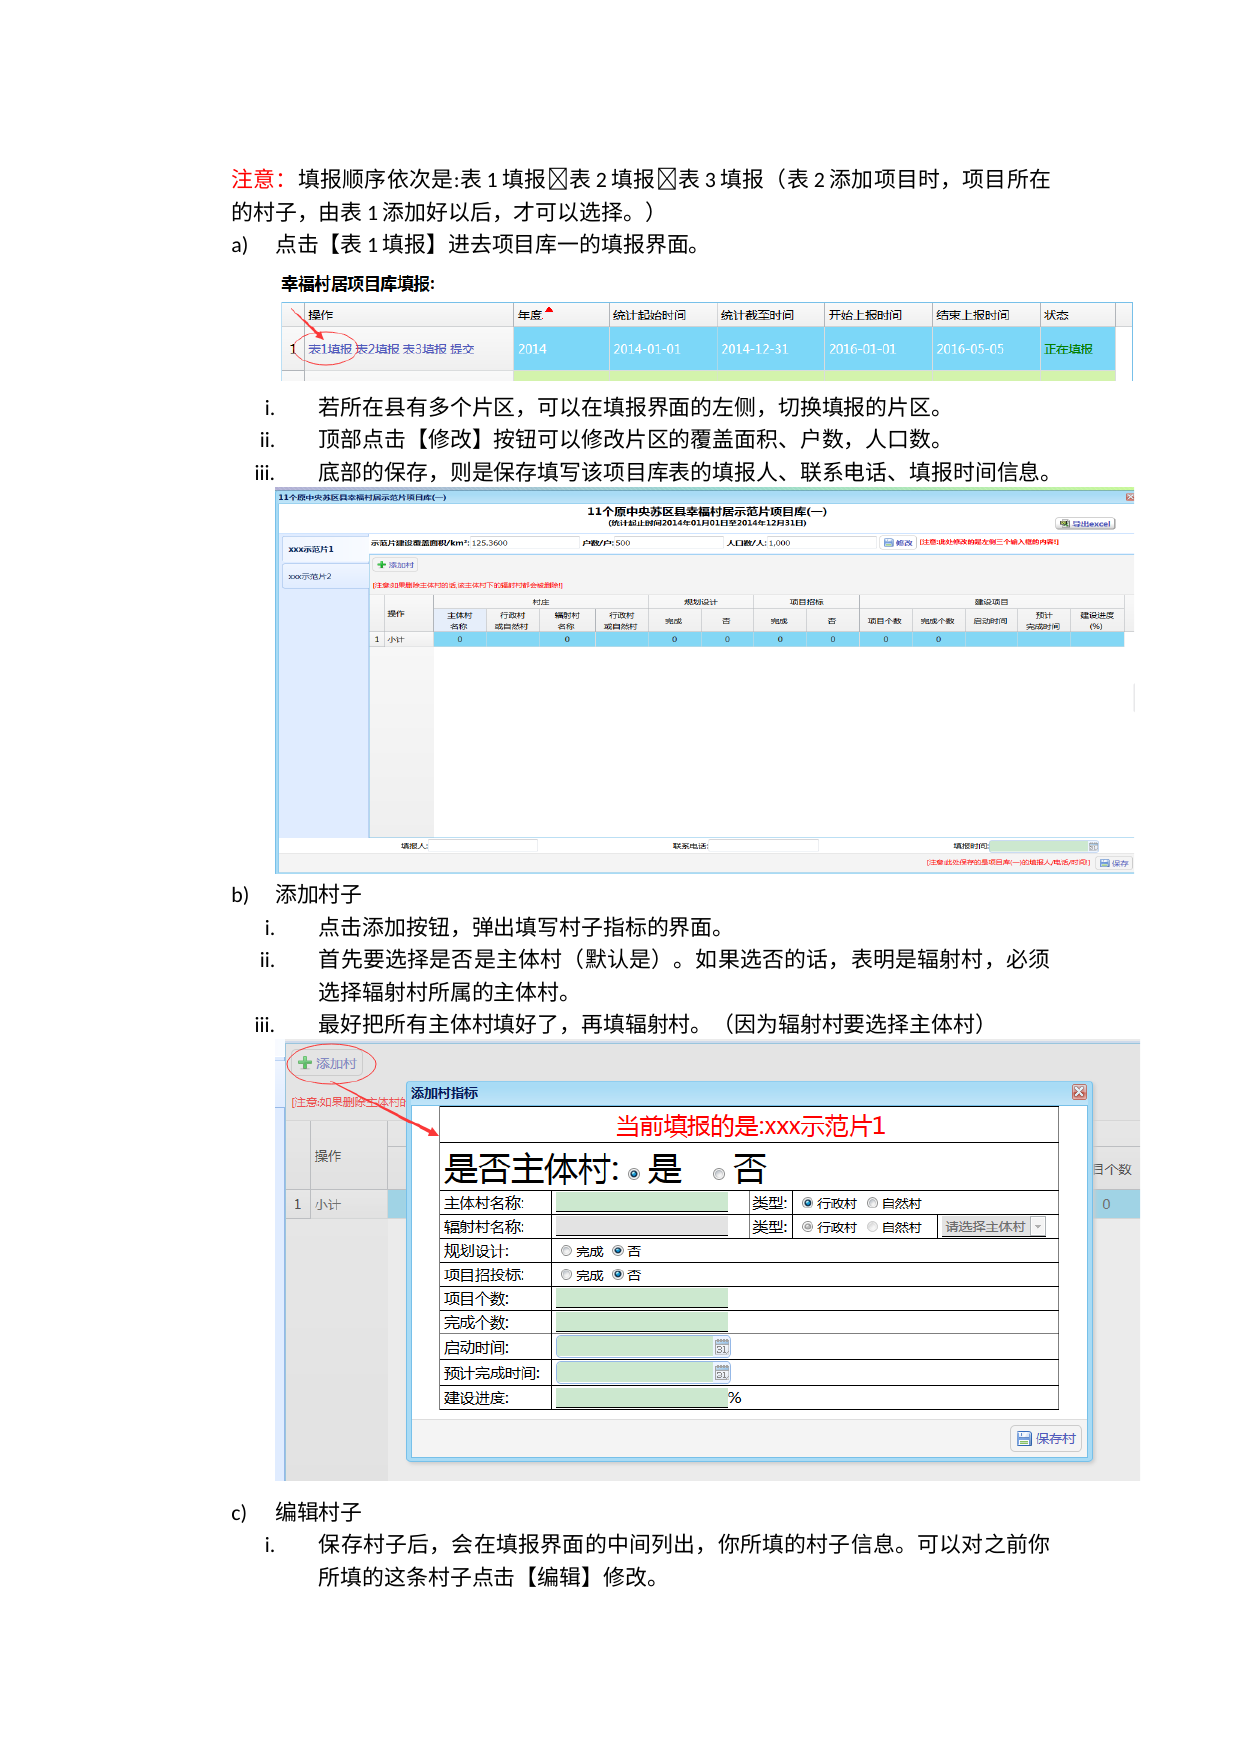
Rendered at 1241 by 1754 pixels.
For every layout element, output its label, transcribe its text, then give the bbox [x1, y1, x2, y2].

list 点击添加按钮，弹出填写村子指标的界面。 [275, 909, 1053, 942]
list 添加村子 [231, 877, 1053, 909]
picture [275, 1039, 1141, 1481]
list 首先要选择是否是主体村（默认是）。如果选否的话，表明是辐射村，必须选择辐射村所属的主体村。 [275, 942, 1053, 1007]
list 注意：填报顺序依次是:表1填报表2填报表3填报（表2添加项目时，项目所在的村子，由表1添加好以后，才可以选择。） [231, 162, 1053, 227]
picture [275, 259, 1141, 381]
list 底部的保存，则是保存填写该项目库表的填报人、联系电话、填报时间信息。 [275, 454, 1053, 487]
list 编辑村子 [231, 1494, 1053, 1527]
list 点击【表1填报】进去项目库一的填报界面。 [231, 227, 1053, 259]
list 保存村子后，会在填报界面的中间列出，你所填的村子信息。可以对之前你所填的这条村子点击【编辑】修改。 [275, 1527, 1053, 1592]
list 若所在县有多个片区，可以在填报界面的左侧，切换填报的片区。 [275, 389, 1053, 422]
list 顶部点击【修改】按钮可以修改片区的覆盖面积、户数，人口数。 [275, 422, 1053, 454]
picture [275, 487, 1135, 874]
list 最好把所有主体村填好了，再填辐射村。（因为辐射村要选择主体村） [275, 1007, 1053, 1039]
